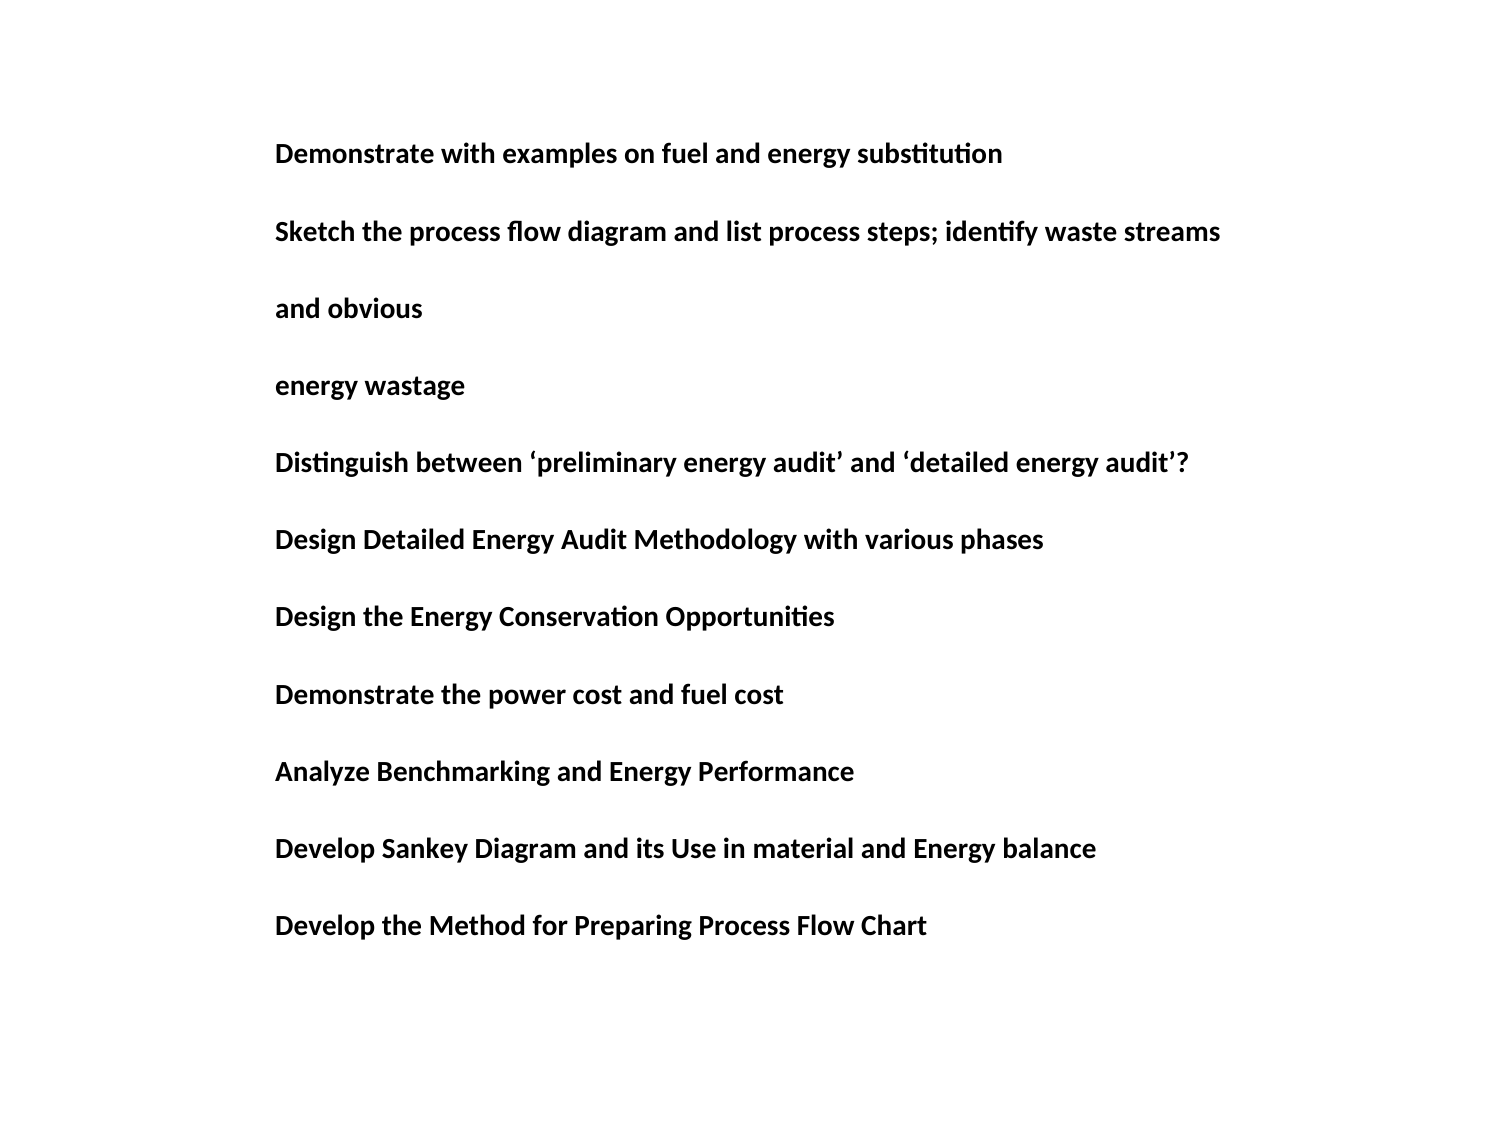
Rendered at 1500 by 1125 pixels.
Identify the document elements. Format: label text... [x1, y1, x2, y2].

text Analyze Benchmarking and Energy Performance [275, 719, 1226, 797]
text Design the Energy Conservation Opportunities [275, 565, 1226, 642]
text Demonstrate the power cost and fuel cost [275, 642, 1226, 719]
text Demonstrate with examples on fuel and energy substitution [275, 102, 1226, 179]
text Develop the Method for Preparing Process Flow Chart [275, 874, 1226, 951]
text Distinguish between ‘preliminary energy audit’ and ‘detailed energy audit’? [275, 411, 1226, 488]
text Design Detailed Energy Audit Methodology with various phases [275, 488, 1226, 565]
text Sketch the process flow diagram and list process steps; identify waste streams and obvious [275, 179, 1226, 334]
text energy wastage [275, 334, 1226, 411]
text Develop Sankey Diagram and its Use in material and Energy balance [275, 797, 1226, 874]
